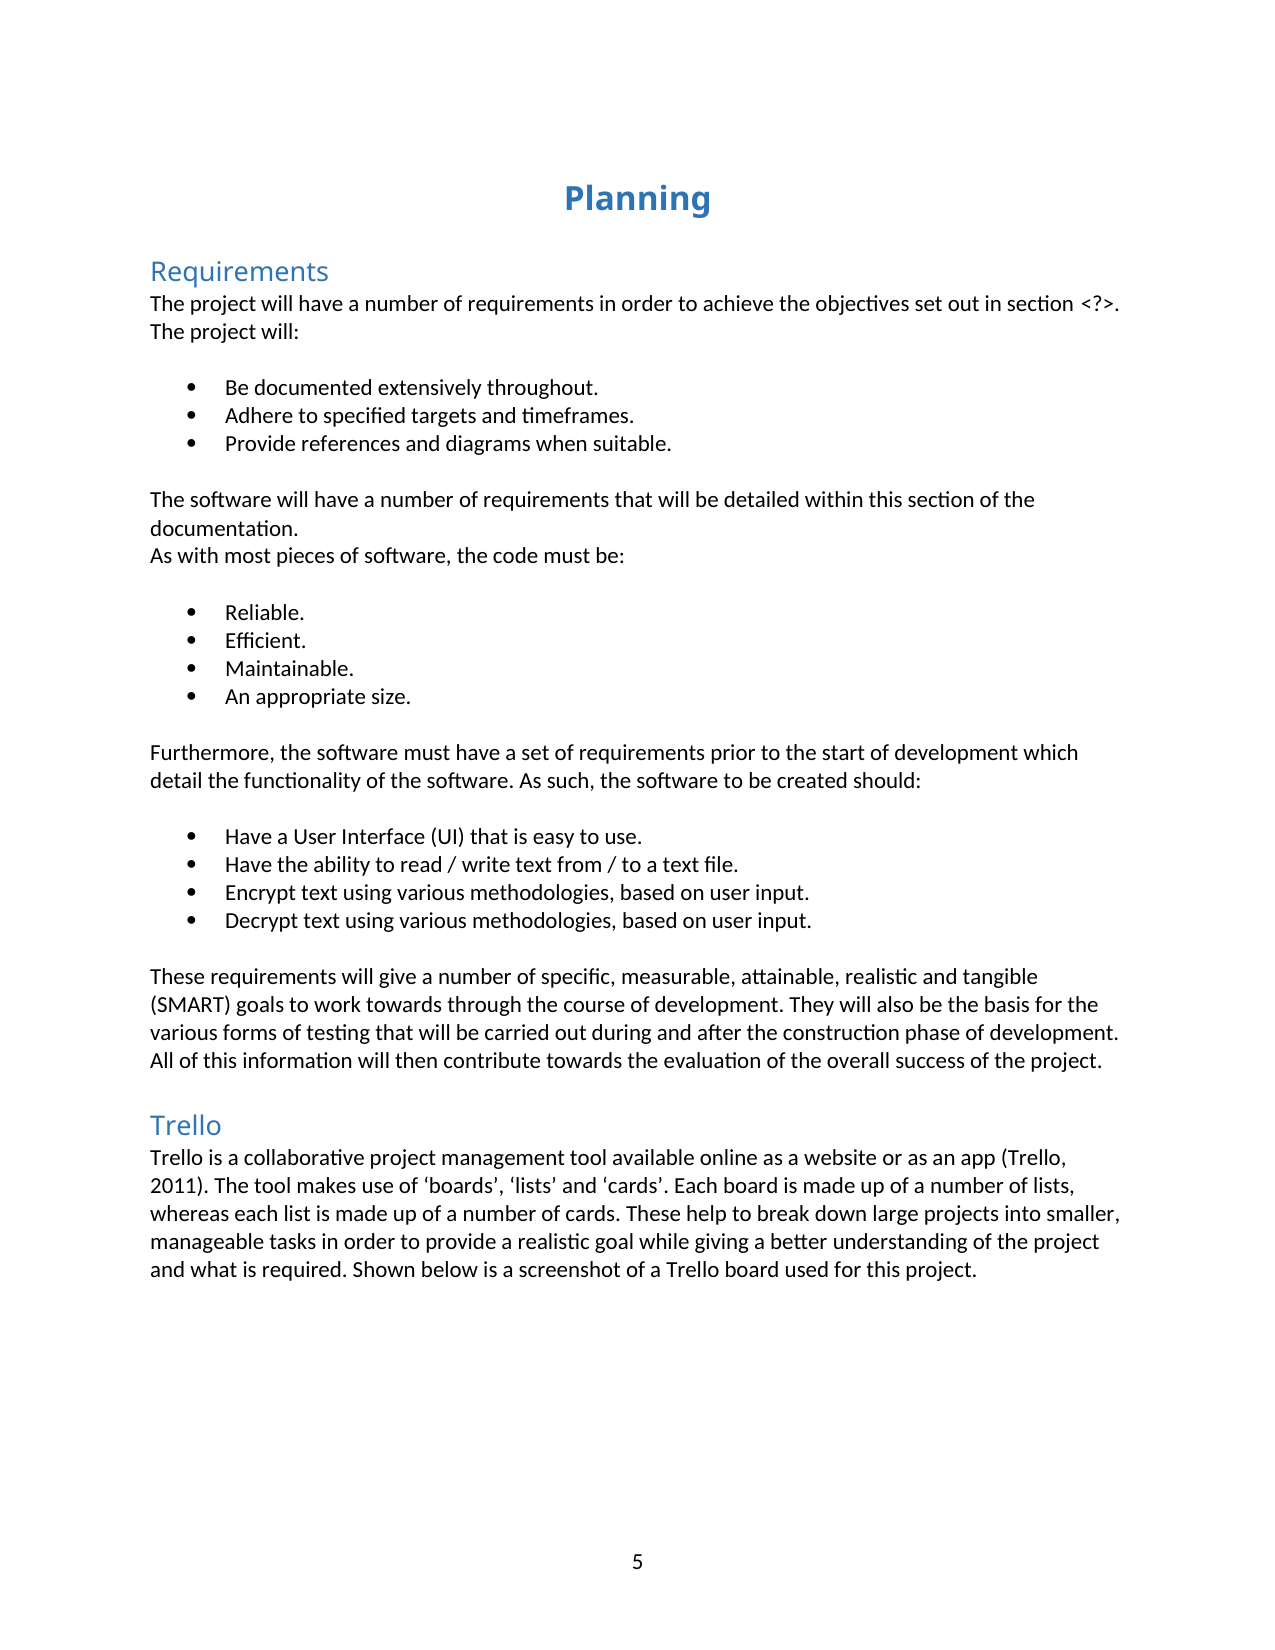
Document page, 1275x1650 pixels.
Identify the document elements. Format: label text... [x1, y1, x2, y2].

text The software will have a number of requirements that will be detailed within this section of the documentation. [150, 486, 1125, 542]
list Have a User Interface (UI) that is easy to use. [187, 822, 1125, 850]
list Be documented extensively throughout. [187, 373, 1125, 402]
list Decrypt text using various methodologies, based on user input. [187, 906, 1125, 934]
list Have the ability to read / write text from / to a text file. [187, 850, 1125, 878]
text These requirements will give a number of specific, measurable, attainable, realistic and tangible (SMART) goals to work towards through the course of development. They will also be the basis for the various forms of testing that will be carried out during and after the construction phase of development. All of this information will then contribute towards the evaluation of the overall success of the project. [150, 962, 1125, 1074]
subtitle Requirements [150, 253, 1125, 289]
list Reliable. [187, 598, 1125, 626]
text As with most pieces of software, the code must be: [150, 542, 1125, 570]
subtitle Trello [150, 1106, 1125, 1143]
list Encrypt text using various methodologies, based on user input. [187, 878, 1125, 906]
text Trello is a collaborative project management tool available online as a website or as an app (Trello, 2011). The tool makes use of ‘boards’, ‘lists’ and ‘cards’. Each board is made up of a number of lists, whereas each list is made up of a number of cards. These help to break down large projects into smaller, manageable tasks in order to provide a realistic goal while giving a better understanding of the project and what is required. Shown below is a screenshot of a Trello board used for this project. [150, 1143, 1125, 1283]
list Maintainable. [187, 654, 1125, 682]
list Efficient. [187, 626, 1125, 654]
list An appropriate size. [187, 682, 1125, 710]
subtitle Planning [150, 175, 1125, 220]
text The project will have a number of requirements in order to achieve the objectives set out in section <?>. The project will: [150, 289, 1125, 346]
text Furthermore, the software must have a set of requirements prior to the start of development which detail the functionality of the software. As such, the software to be created should: [150, 738, 1125, 794]
list Adhere to specified targets and timeframes. [187, 402, 1125, 429]
list Provide references and diagrams when suitable. [187, 429, 1125, 458]
